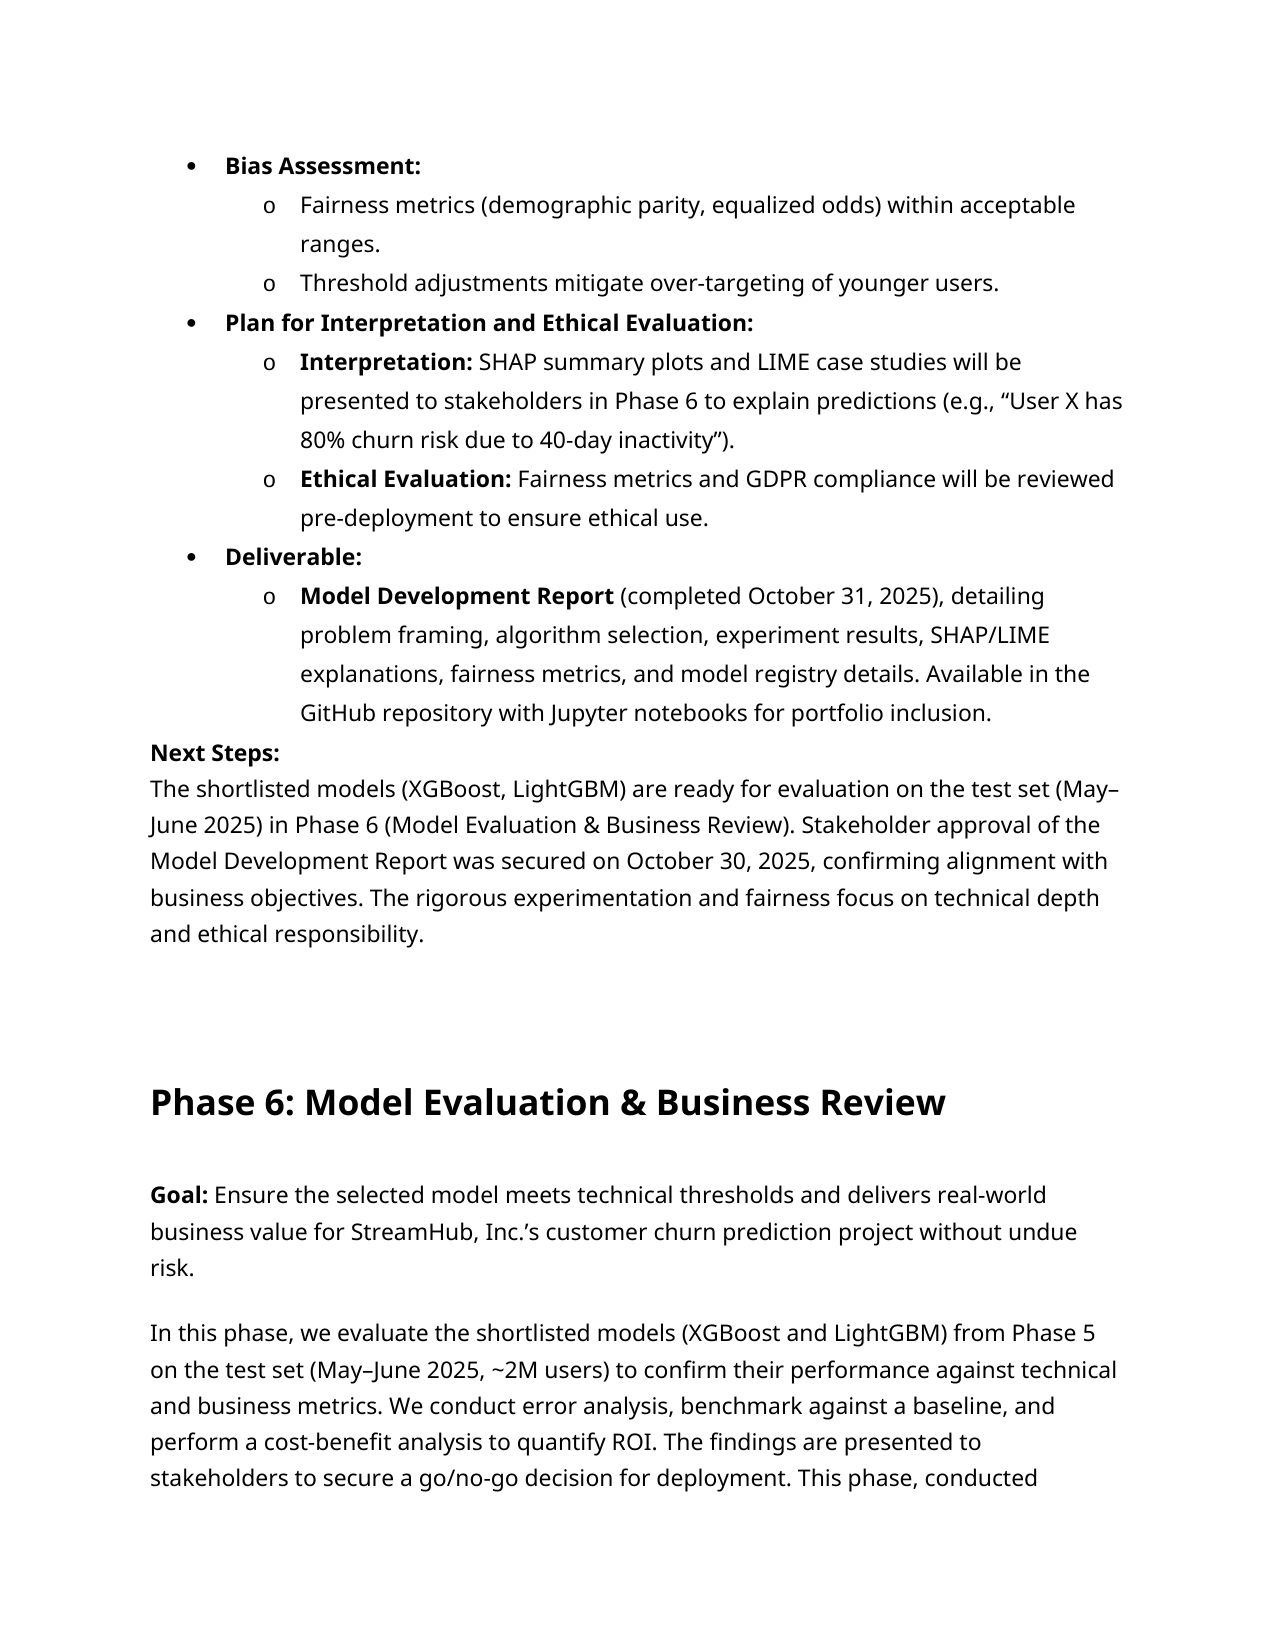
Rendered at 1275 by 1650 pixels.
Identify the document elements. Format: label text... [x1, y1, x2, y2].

list Plan for Interpretation and Ethical Evaluation: [187, 306, 1125, 338]
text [150, 1317, 1125, 1494]
list Fairness metrics (demographic parity, equalized odds) within acceptable ranges. [262, 189, 1125, 259]
list Deliverable: [187, 541, 1125, 572]
list Bias Assessment: [187, 150, 1125, 181]
text Phase 6: Model Evaluation & Business Review [150, 1077, 1125, 1125]
list Threshold adjustments mitigate over-targeting of younger users. [262, 267, 1125, 299]
list Model Development Report (completed October 31, 2025), detailing problem framing, algorithm selection, experiment results, SHAP/LIME explanations, fairness metrics, and model registry details. Available in the GitHub repository with Jupyter notebooks for portfolio inclusion. [262, 580, 1125, 729]
list Ethical Evaluation: Fairness metrics and GDPR compliance will be reviewed pre-deployment to ensure ethical use. [262, 463, 1125, 533]
text Next Steps: The shortlisted models (XGBoost, LightGBM) are ready for evaluation on the test set (May–June 2025) in Phase 6 (Model Evaluation & Business Review). Stakeholder approval of the Model Development Report was secured on October 30, 2025, confirming alignment with business objectives. The rigorous experimentation and fairness focus on technical depth and ethical responsibility. [150, 736, 1125, 949]
list Interpretation: SHAP summary plots and LIME case studies will be presented to stakeholders in Phase 6 to explain predictions (e.g., “User X has 80% churn risk due to 40-day inactivity”). [262, 346, 1125, 455]
text Goal: Ensure the selected model meets technical thresholds and delivers real-world business value for StreamHub, Inc.’s customer churn prediction project without undue risk. [150, 1179, 1125, 1283]
